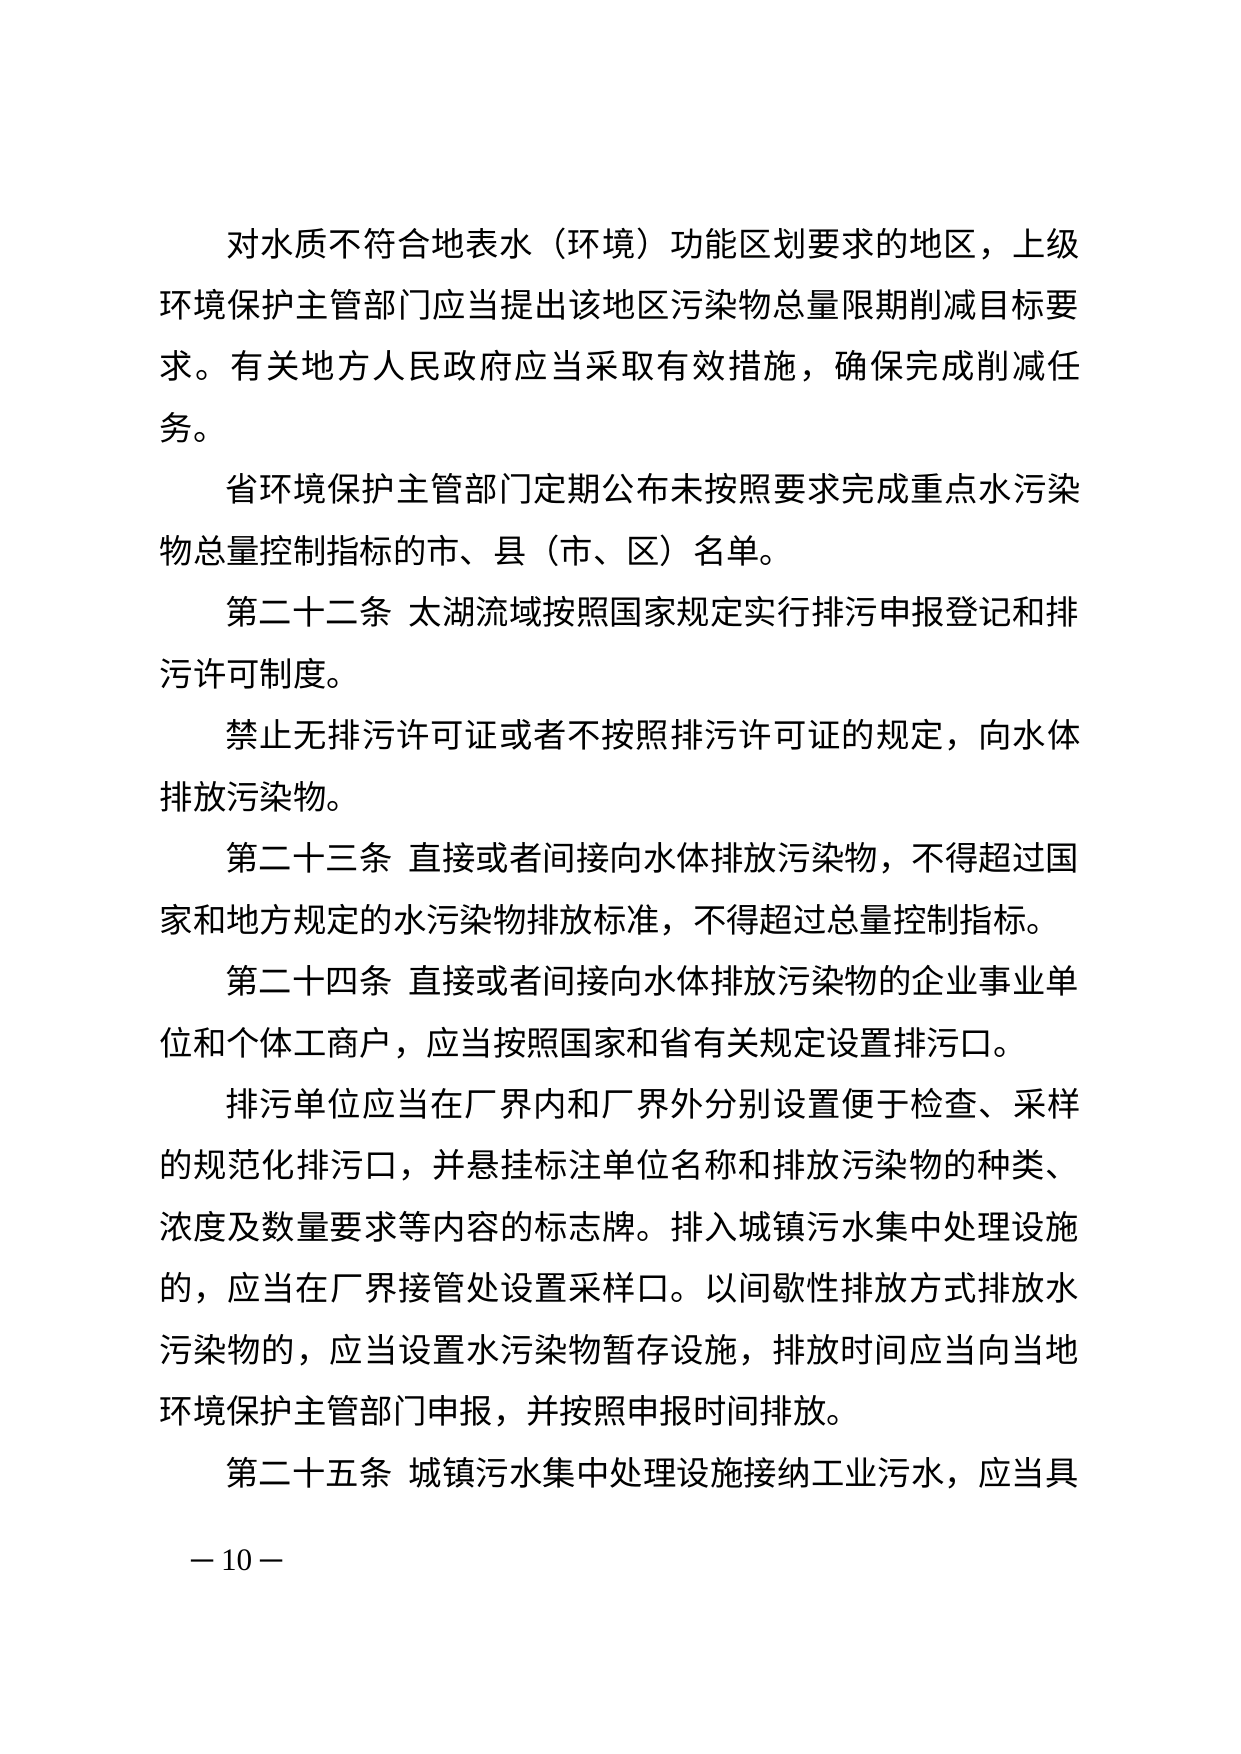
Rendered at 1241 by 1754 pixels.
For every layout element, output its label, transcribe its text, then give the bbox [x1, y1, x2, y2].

text 禁止无排污许可证或者不按照排污许可证的规定，向水体排放污染物。 [159, 698, 1081, 821]
text 第二十二条 太湖流域按照国家规定实行排污申报登记和排污许可制度。 [159, 576, 1081, 698]
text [159, 1436, 1081, 1497]
text 对水质不符合地表水（环境）功能区划要求的地区，上级环境保护主管部门应当提出该地区污染物总量限期削减目标要求。有关地方人民政府应当采取有效措施，确保完成削减任务。 [159, 207, 1081, 453]
text 第二十四条 直接或者间接向水体排放污染物的企业事业单位和个体工商户，应当按照国家和省有关规定设置排污口。 [159, 944, 1081, 1067]
text 省环境保护主管部门定期公布未按照要求完成重点水污染物总量控制指标的市、县（市、区）名单。 [159, 453, 1081, 576]
text 第二十三条 直接或者间接向水体排放污染物，不得超过国家和地方规定的水污染物排放标准，不得超过总量控制指标。 [159, 821, 1081, 944]
text 排污单位应当在厂界内和厂界外分别设置便于检查、采样的规范化排污口，并悬挂标注单位名称和排放污染物的种类、浓度及数量要求等内容的标志牌。排入城镇污水集中处理设施的，应当在厂界接管处设置采样口。以间歇性排放方式排放水污染物的，应当设置水污染物暂存设施，排放时间应当向当地环境保护主管部门申报，并按照申报时间排放。 [159, 1067, 1081, 1436]
